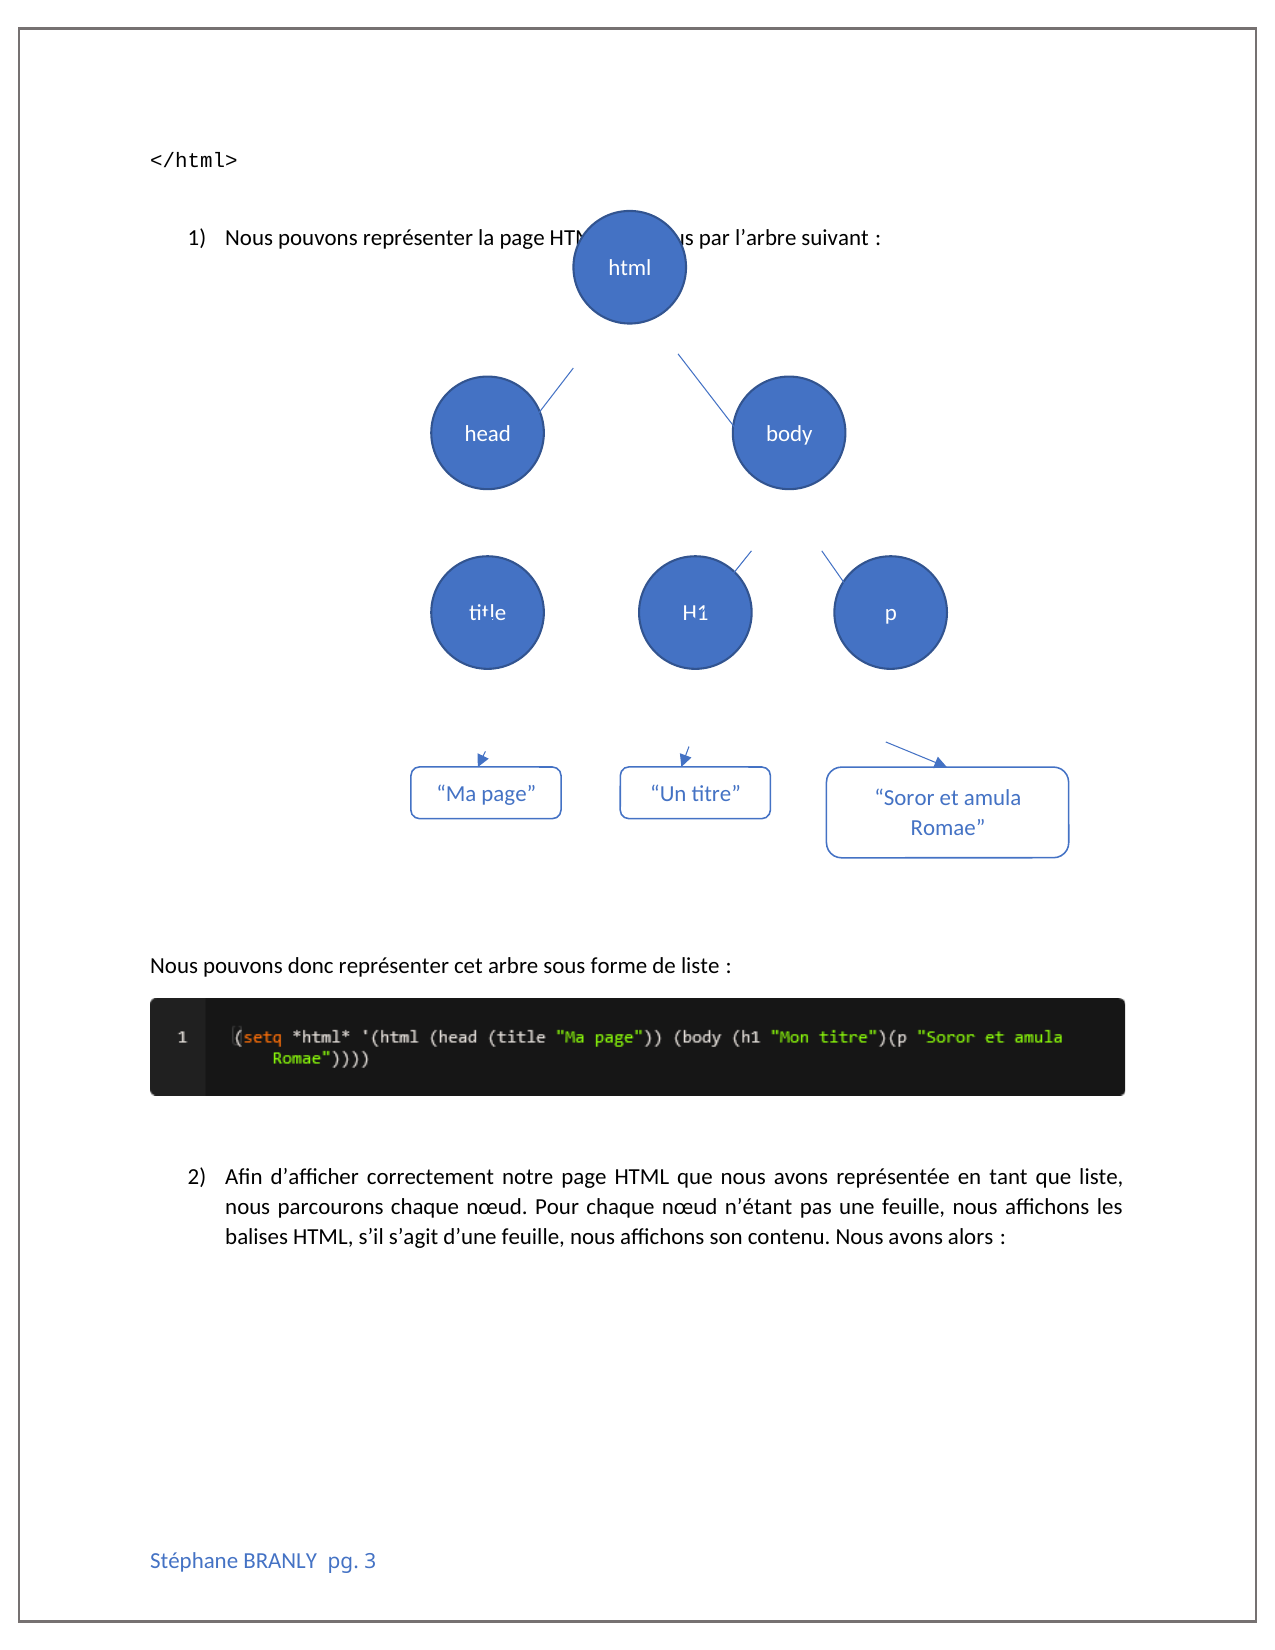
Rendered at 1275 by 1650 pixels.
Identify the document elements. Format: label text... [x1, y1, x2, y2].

list Nous pouvons représenter la page HTML ci-dessus par l’arbre suivant : [668, 223, 1125, 251]
list Nous pouvons représenter la page HTML ci-dessus par l’arbre suivant : [187, 223, 592, 251]
picture [150, 998, 1125, 1096]
text </html> [150, 150, 1125, 204]
text Nous pouvons donc représenter cet arbre sous forme de liste : [150, 952, 1125, 980]
list Afin d’afficher correctement notre page HTML que nous avons représentée en tant que liste, nous parcourons chaque nœud. Pour chaque nœud n’étant pas une feuille, nous affichons les balises HTML, s’il s’agit d’une feuille, nous affichons son contenu. Nous avons alors : [187, 1162, 1125, 1250]
